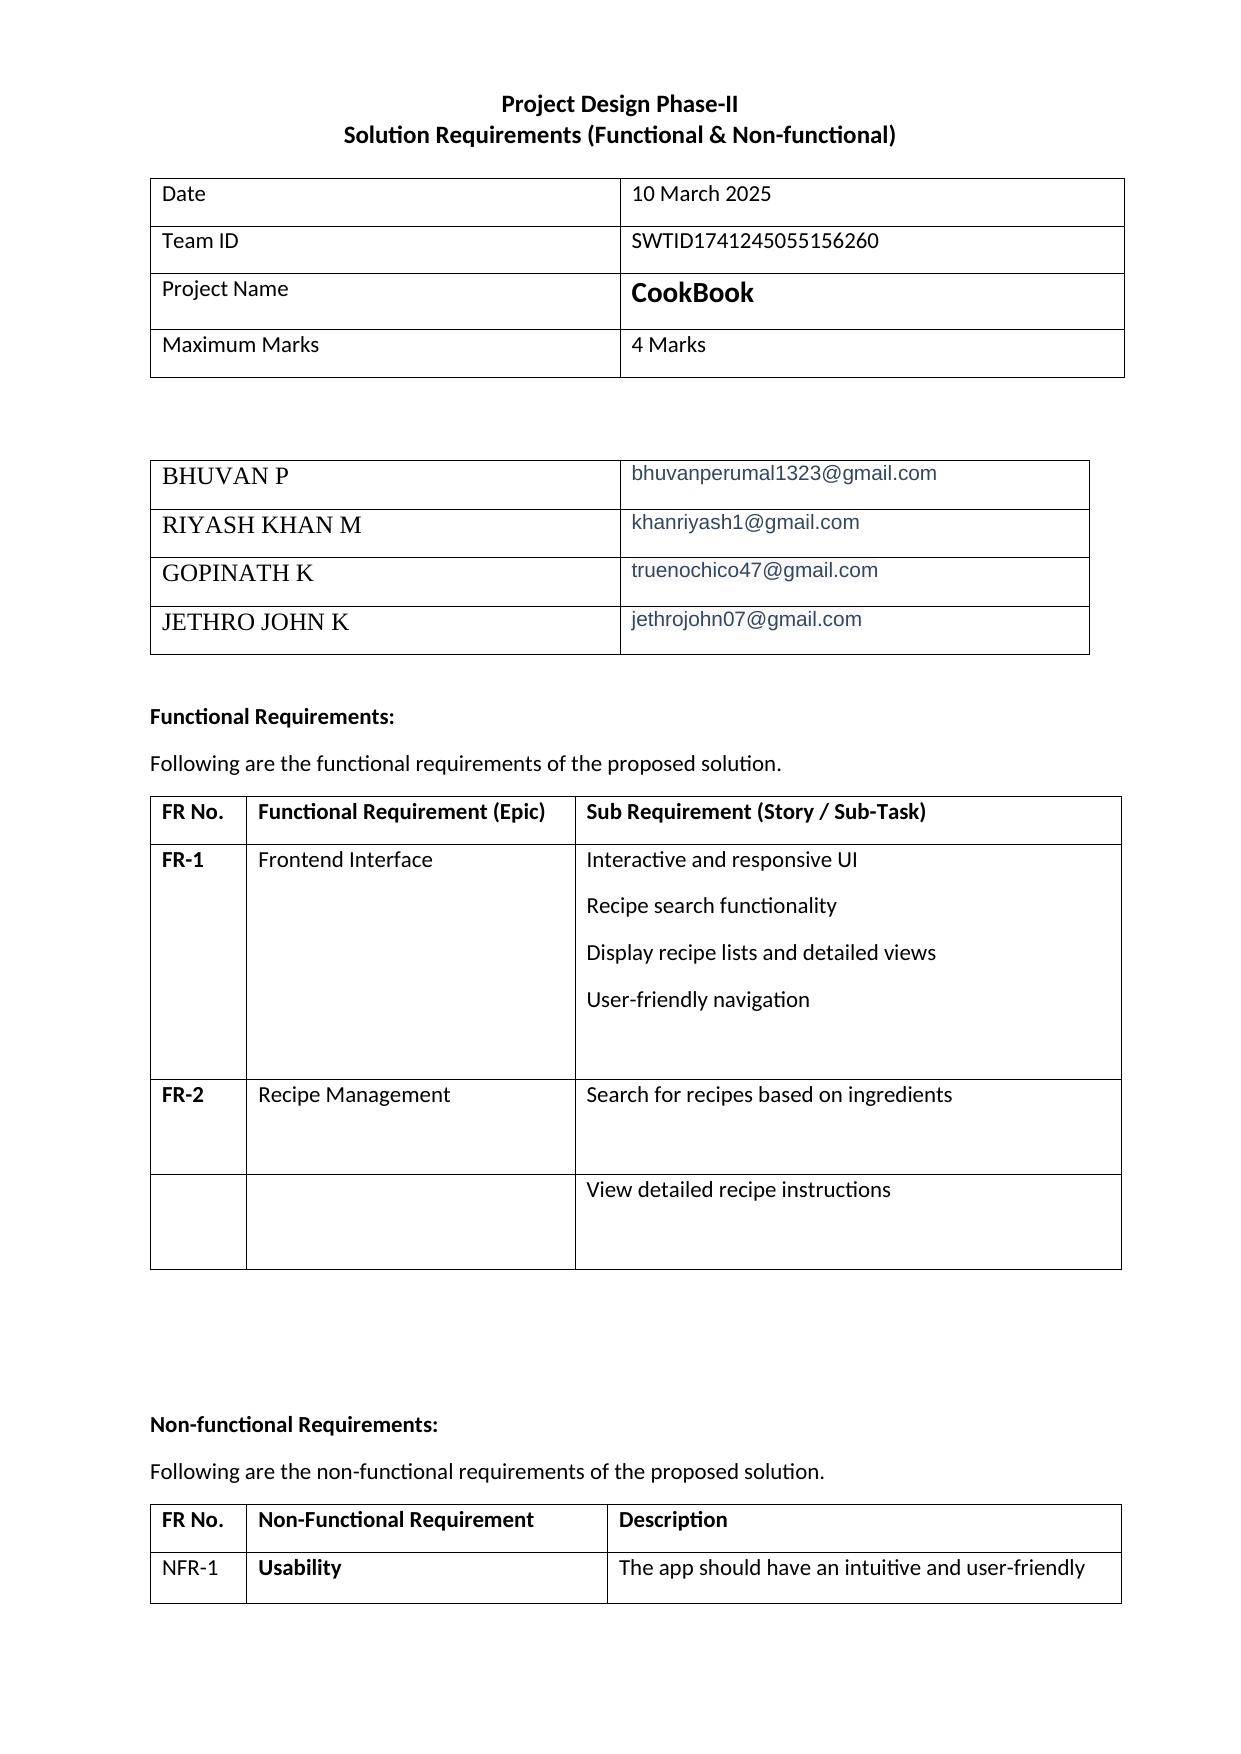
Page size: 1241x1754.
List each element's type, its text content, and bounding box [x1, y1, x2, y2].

table_header Non-Functional Requirement [247, 1505, 607, 1552]
text Functional Requirements: [150, 702, 1090, 730]
text Solution Requirements (Functional & Non-functional) [150, 119, 1090, 150]
table_cell RIYASH KHAN M [151, 510, 620, 557]
table_header BHUVAN P [151, 461, 620, 509]
table_header FR No. [151, 797, 246, 844]
table_cell JETHRO JOHN K [151, 607, 620, 654]
table_cell truenochico47@gmail.com [621, 558, 1089, 606]
table_cell [247, 1175, 575, 1268]
table_header Date [151, 179, 620, 226]
table_cell Team ID [151, 227, 620, 273]
text Project Design Phase-II [150, 89, 1090, 119]
table_cell CookBook [621, 274, 1124, 329]
table_cell FR-1 [151, 845, 246, 1079]
table_cell View detailed recipe instructions [576, 1175, 1121, 1268]
table_cell FR-2 [151, 1080, 246, 1174]
table_header FR No. [151, 1505, 246, 1552]
table_cell Project Name [151, 274, 620, 329]
table_cell Recipe Management [247, 1080, 575, 1174]
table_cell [608, 1553, 1121, 1603]
text Following are the non-functional requirements of the proposed solution. [150, 1457, 1090, 1485]
table_header Description [608, 1505, 1121, 1552]
table_cell Maximum Marks [151, 330, 620, 377]
table_cell Search for recipes based on ingredients [576, 1080, 1121, 1174]
table_header bhuvanperumal1323@gmail.com [621, 461, 1089, 509]
table_header 10 March 2025 [621, 179, 1124, 226]
table_cell NFR-1 [151, 1553, 246, 1603]
table_cell GOPINATH K [151, 558, 620, 606]
table_cell [151, 1175, 246, 1268]
table_header Functional Requirement (Epic) [247, 797, 575, 844]
table_cell jethrojohn07@gmail.com [621, 607, 1089, 654]
table_cell Interactive and responsive UI Recipe search functionality Display recipe lists and detailed views User-friendly navigation [576, 845, 1121, 1079]
table_cell SWTID1741245055156260 [621, 227, 1124, 273]
table_cell 4 Marks [621, 330, 1124, 377]
text Non-functional Requirements: [150, 1410, 1090, 1438]
text Following are the functional requirements of the proposed solution. [150, 749, 1090, 777]
table_cell khanriyash1@gmail.com [621, 510, 1089, 557]
table_header Sub Requirement (Story / Sub-Task) [576, 797, 1121, 844]
table_cell Frontend Interface [247, 845, 575, 1079]
table_cell Usability [247, 1553, 607, 1603]
